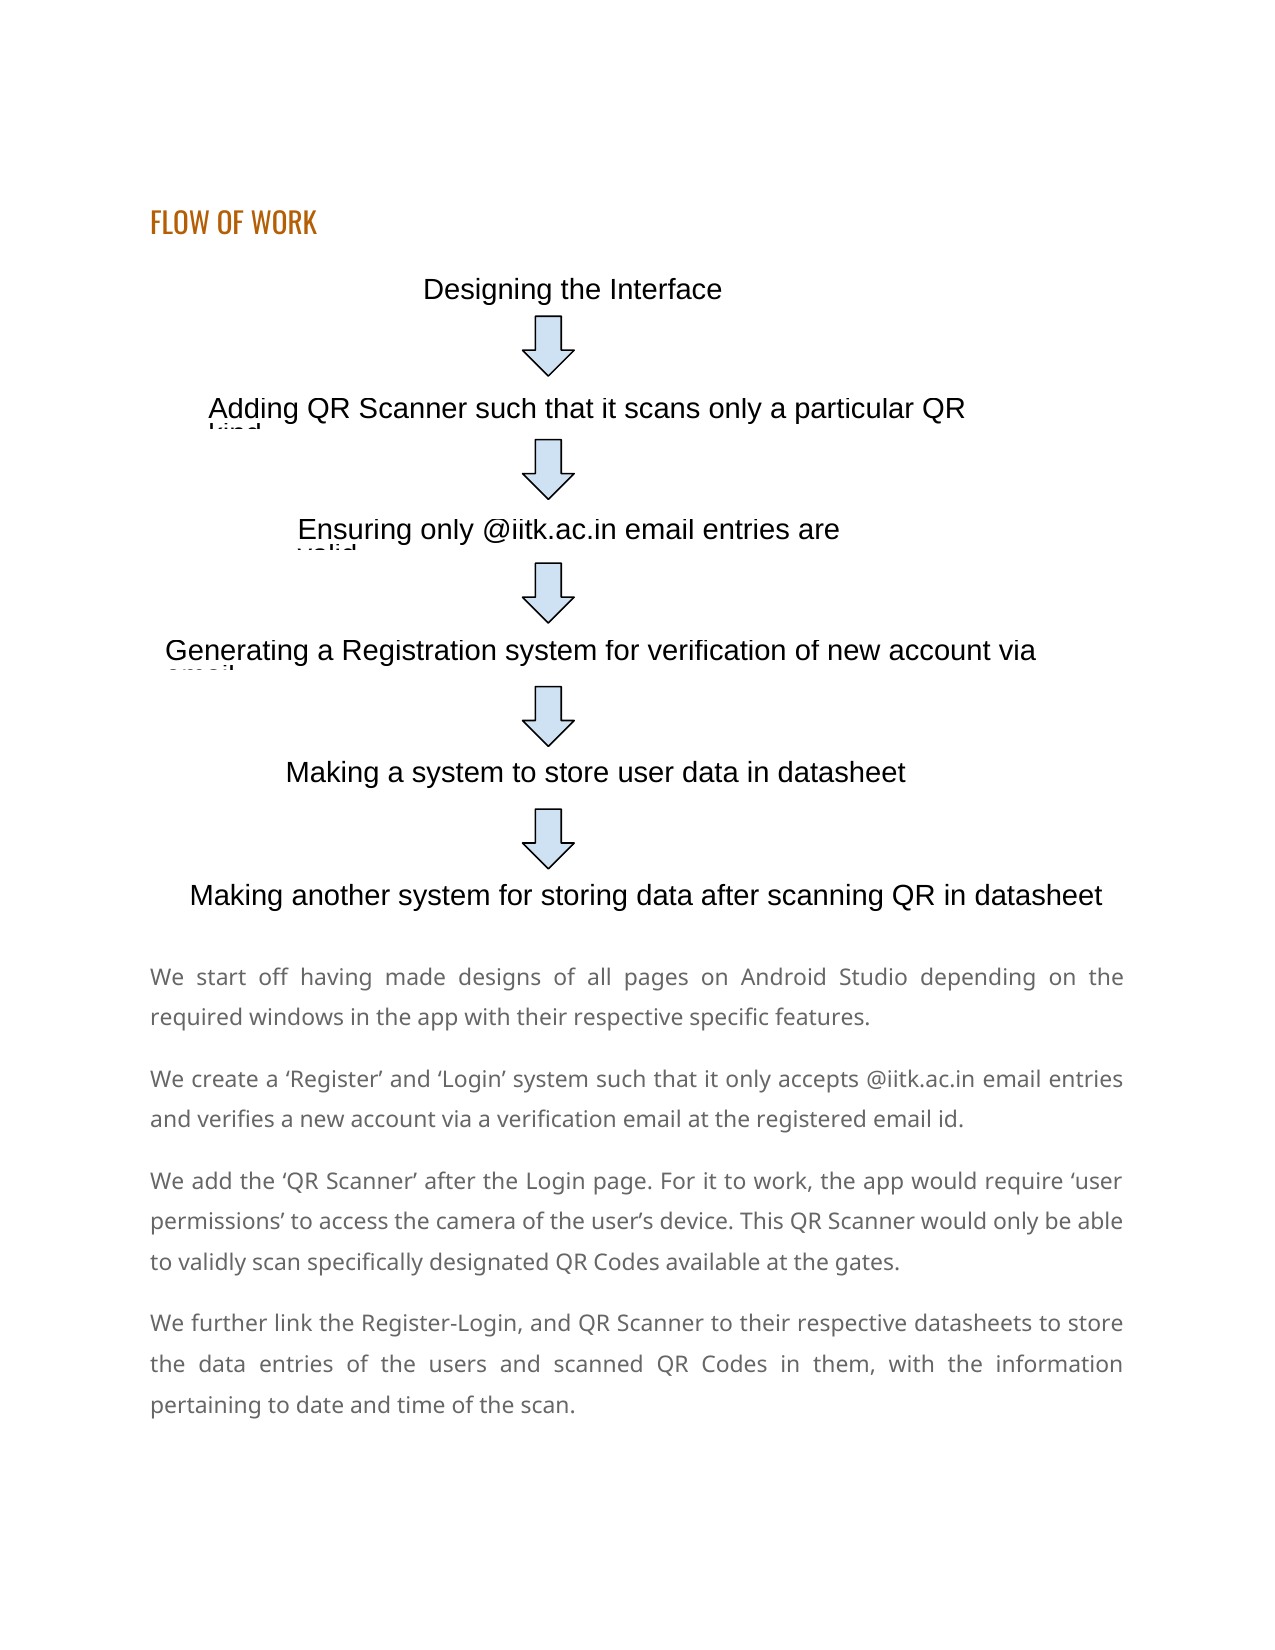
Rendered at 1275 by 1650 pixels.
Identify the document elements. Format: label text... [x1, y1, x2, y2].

text We add the ‘QR Scanner’ after the Login page. For it to work, the app would require ‘user permissions’ to access the camera of the user’s device. This QR Scanner would only be able to validly scan specifically designated QR Codes available at the gates. [150, 1164, 1125, 1277]
text We further link the Register-Login, and QR Scanner to their respective datasheets to store the data entries of the users and scanned QR Codes in them, with the information pertaining to date and time of the scan. [150, 1307, 1125, 1420]
text We start off having made designs of all pages on Android Studio depending on the required windows in the app with their respective specific features. [150, 960, 1125, 1032]
subtitle FLOW OF WORK [150, 200, 1125, 243]
text We create a ‘Register’ and ‘Login’ system such that it only accepts @iitk.ac.in email entries and verifies a new account via a verification email at the registered email id. [150, 1062, 1125, 1134]
